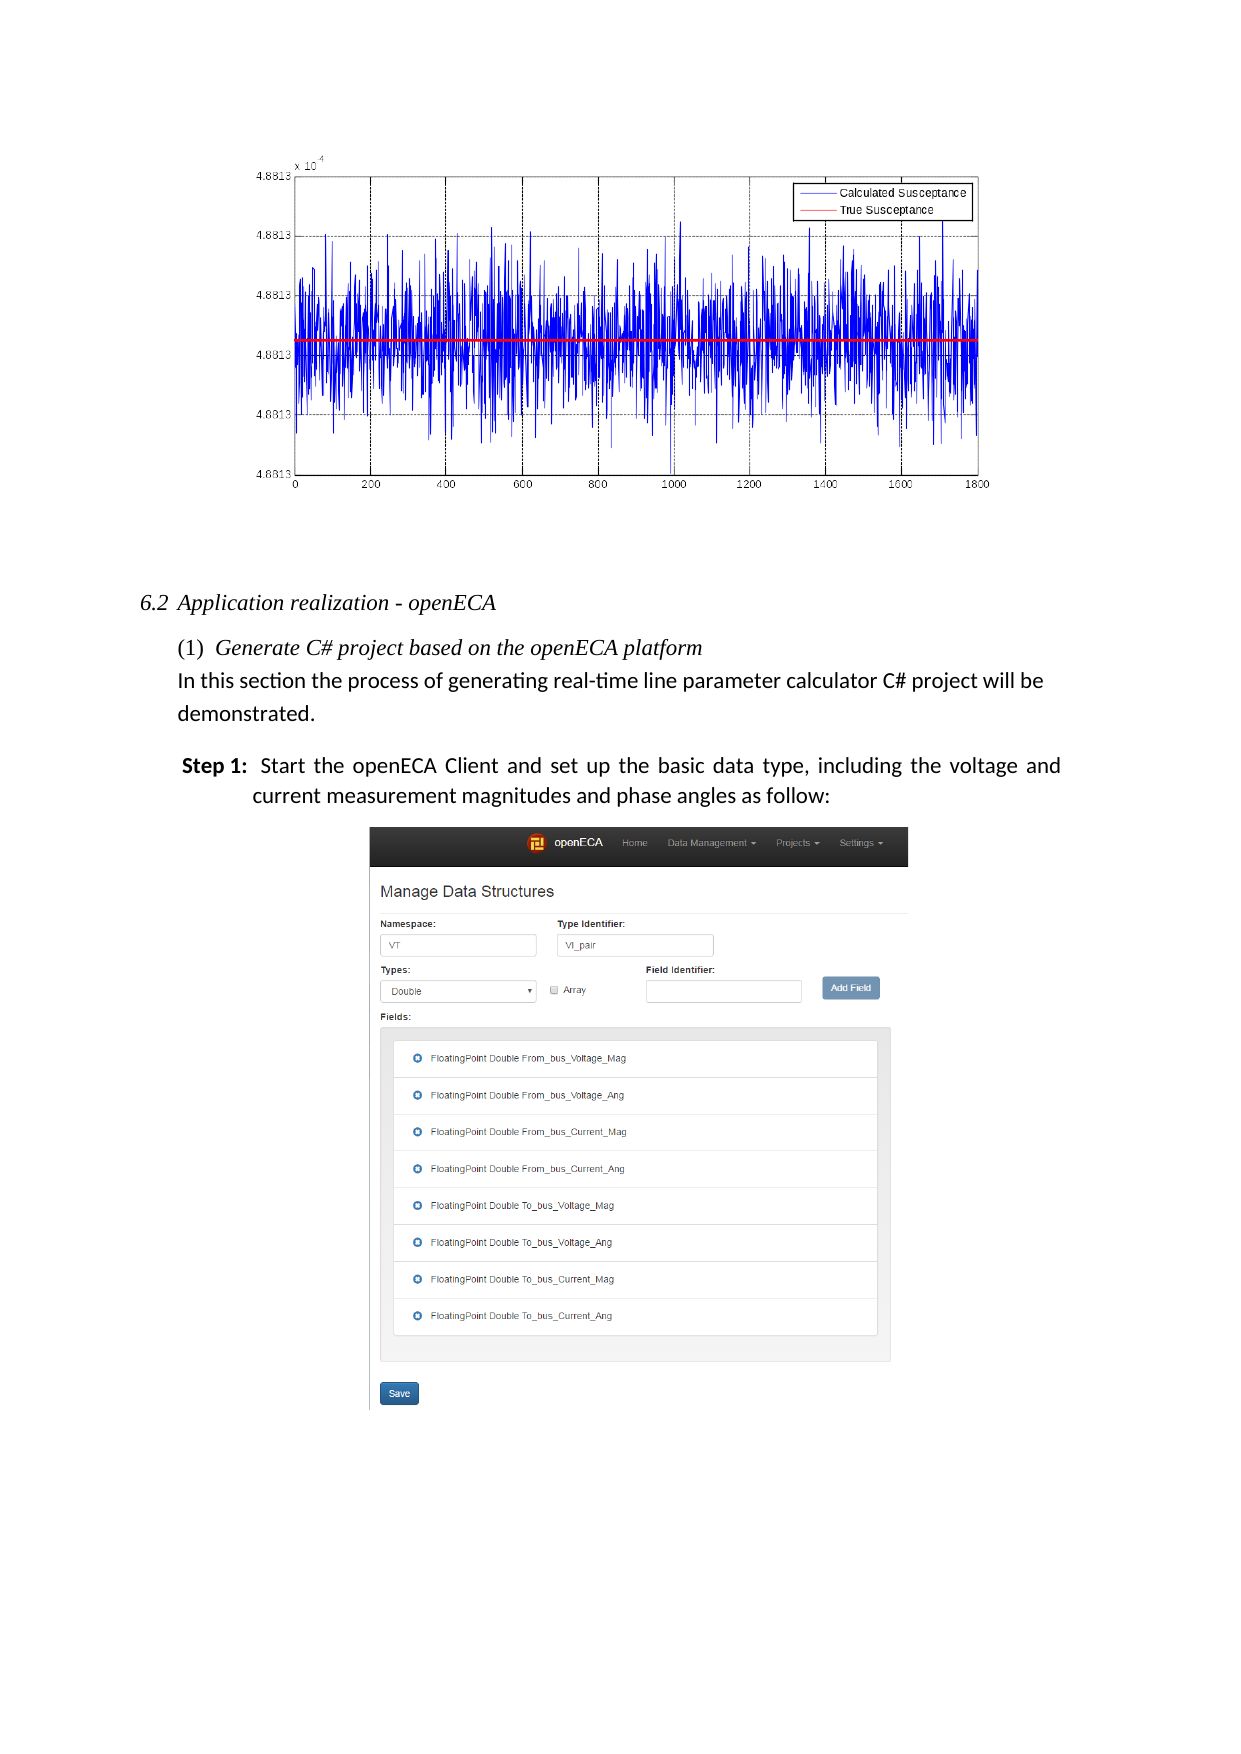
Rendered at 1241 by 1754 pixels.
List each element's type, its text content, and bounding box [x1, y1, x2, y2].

list Application realization - openECA [140, 589, 1063, 615]
subtitle Generate C# project based on the openECA platform [177, 634, 1063, 660]
picture [369, 827, 909, 1410]
list Start the openECA Client and set up the basic data type, including the voltage and current measurement magnitudes and phase angles as follow: [215, 752, 1063, 809]
text In this section the process of generating real-time line parameter calculator C# project will be demonstrated. [177, 666, 1063, 727]
